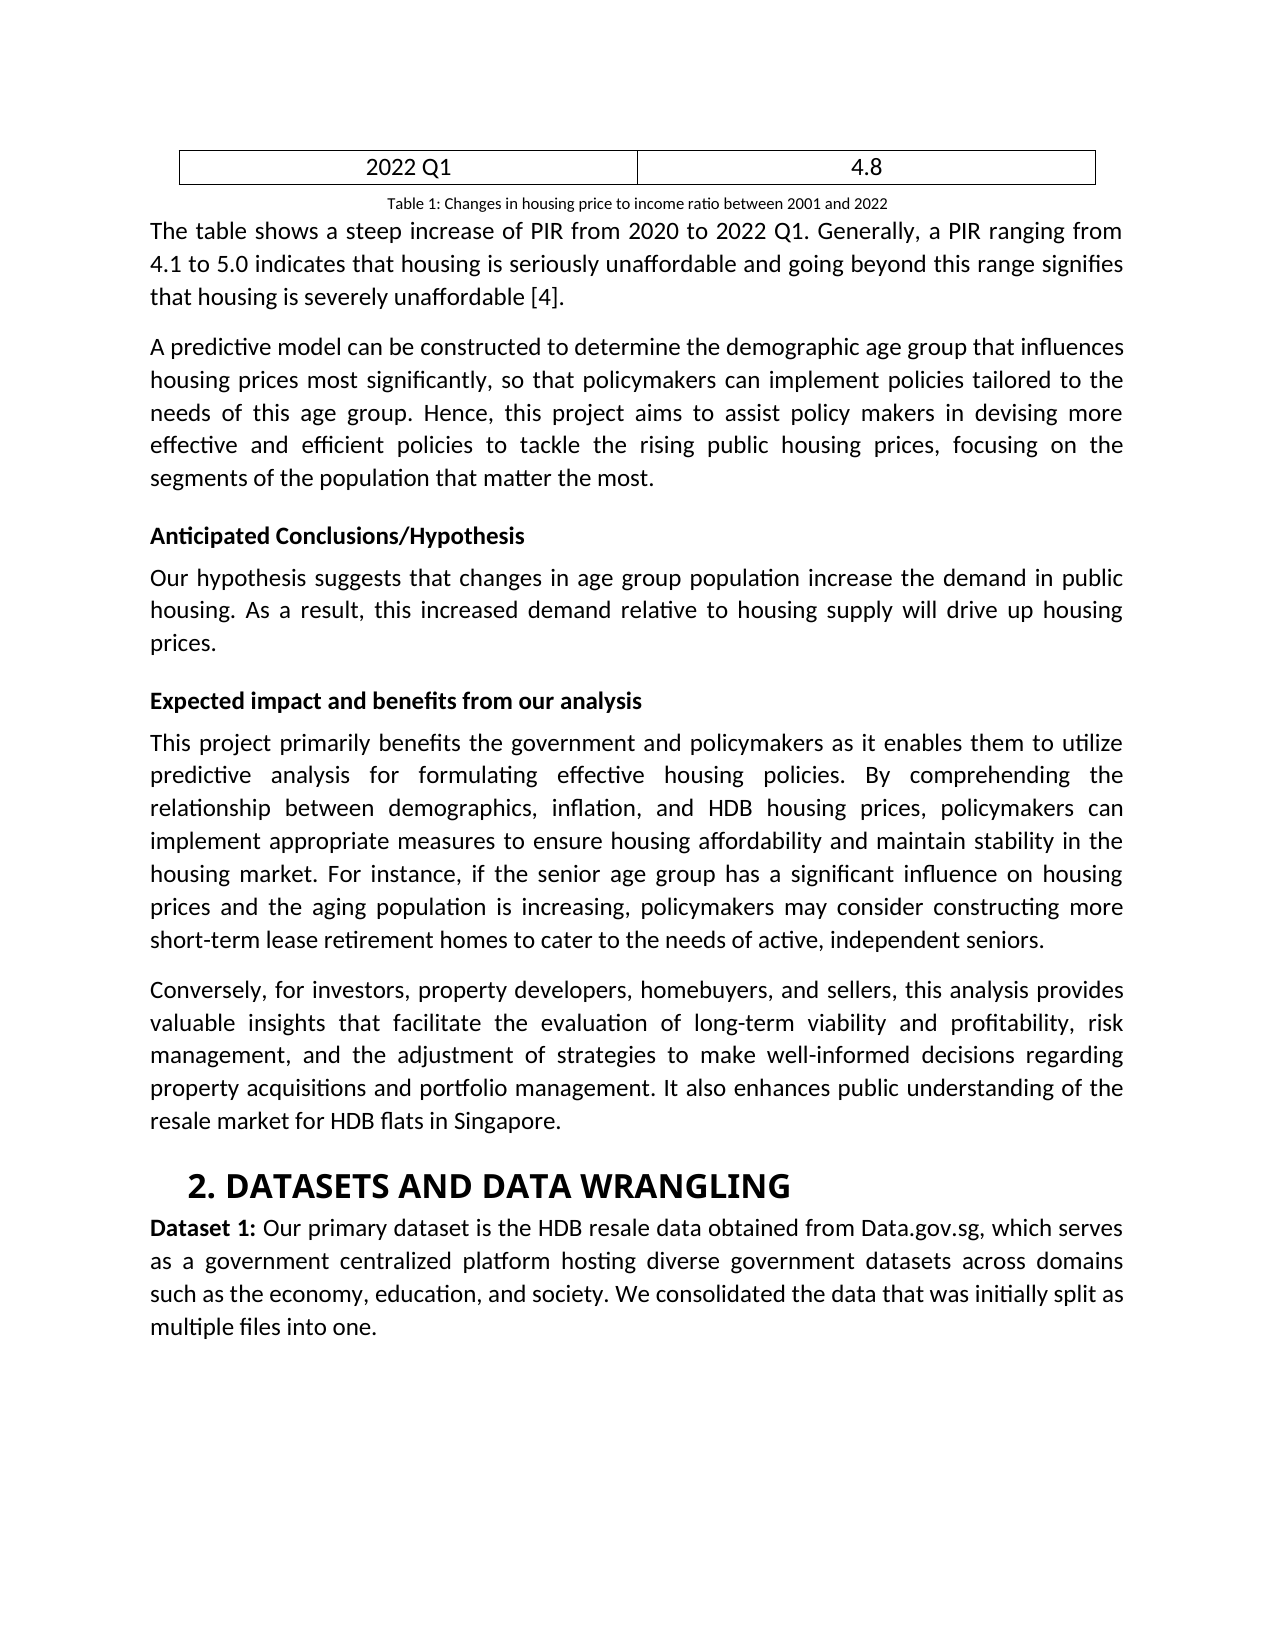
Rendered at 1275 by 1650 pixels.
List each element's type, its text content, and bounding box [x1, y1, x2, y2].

text A predictive model can be constructed to determine the demographic age group that influences housing prices most significantly, so that policymakers can implement policies tailored to the needs of this age group. Hence, this project aims to assist policy makers in devising more effective and efficient policies to tackle the rising public housing prices, focusing on the segments of the population that matter the most. [150, 331, 1125, 493]
table_cell 4.8 [638, 151, 1095, 184]
text Table 1: Changes in housing price to income ratio between 2001 and 2022 [150, 193, 1125, 214]
text Anticipated Conclusions/Hypothesis [150, 520, 1125, 551]
table_cell 2022 Q1 [180, 151, 637, 184]
text Dataset 1: Our primary dataset is the HDB resale data obtained from Data.gov.sg, which serves as a government centralized platform hosting diverse government datasets across domains such as the economy, education, and society. We consolidated the data that was initially split as multiple files into one. [150, 1212, 1125, 1342]
text The table shows a steep increase of PIR from 2020 to 2022 Q1. Generally, a PIR ranging from 4.1 to 5.0 indicates that housing is seriously unaffordable and going beyond this range signifies that housing is severely unaffordable [4]. [150, 215, 1125, 312]
text This project primarily benefits the government and policymakers as it enables them to utilize predictive analysis for formulating effective housing policies. By comprehending the relationship between demographics, inflation, and HDB housing prices, policymakers can implement appropriate measures to ensure housing affordability and maintain stability in the housing market. For instance, if the senior age group has a significant influence on housing prices and the aging population is increasing, policymakers may consider constructing more short-term lease retirement homes to cater to the needs of active, independent seniors. [150, 727, 1125, 955]
text Expected impact and benefits from our analysis [150, 685, 1125, 716]
subtitle DATASETS AND DATA WRANGLING [187, 1163, 1125, 1209]
text Conversely, for investors, property developers, homebuyers, and sellers, this analysis provides valuable insights that facilitate the evaluation of long-term viability and profitability, risk management, and the adjustment of strategies to make well-informed decisions regarding property acquisitions and portfolio management. It also enhances public understanding of the resale market for HDB flats in Singapore. [150, 974, 1125, 1136]
text Our hypothesis suggests that changes in age group population increase the demand in public housing. As a result, this increased demand relative to housing supply will drive up housing prices. [150, 562, 1125, 658]
